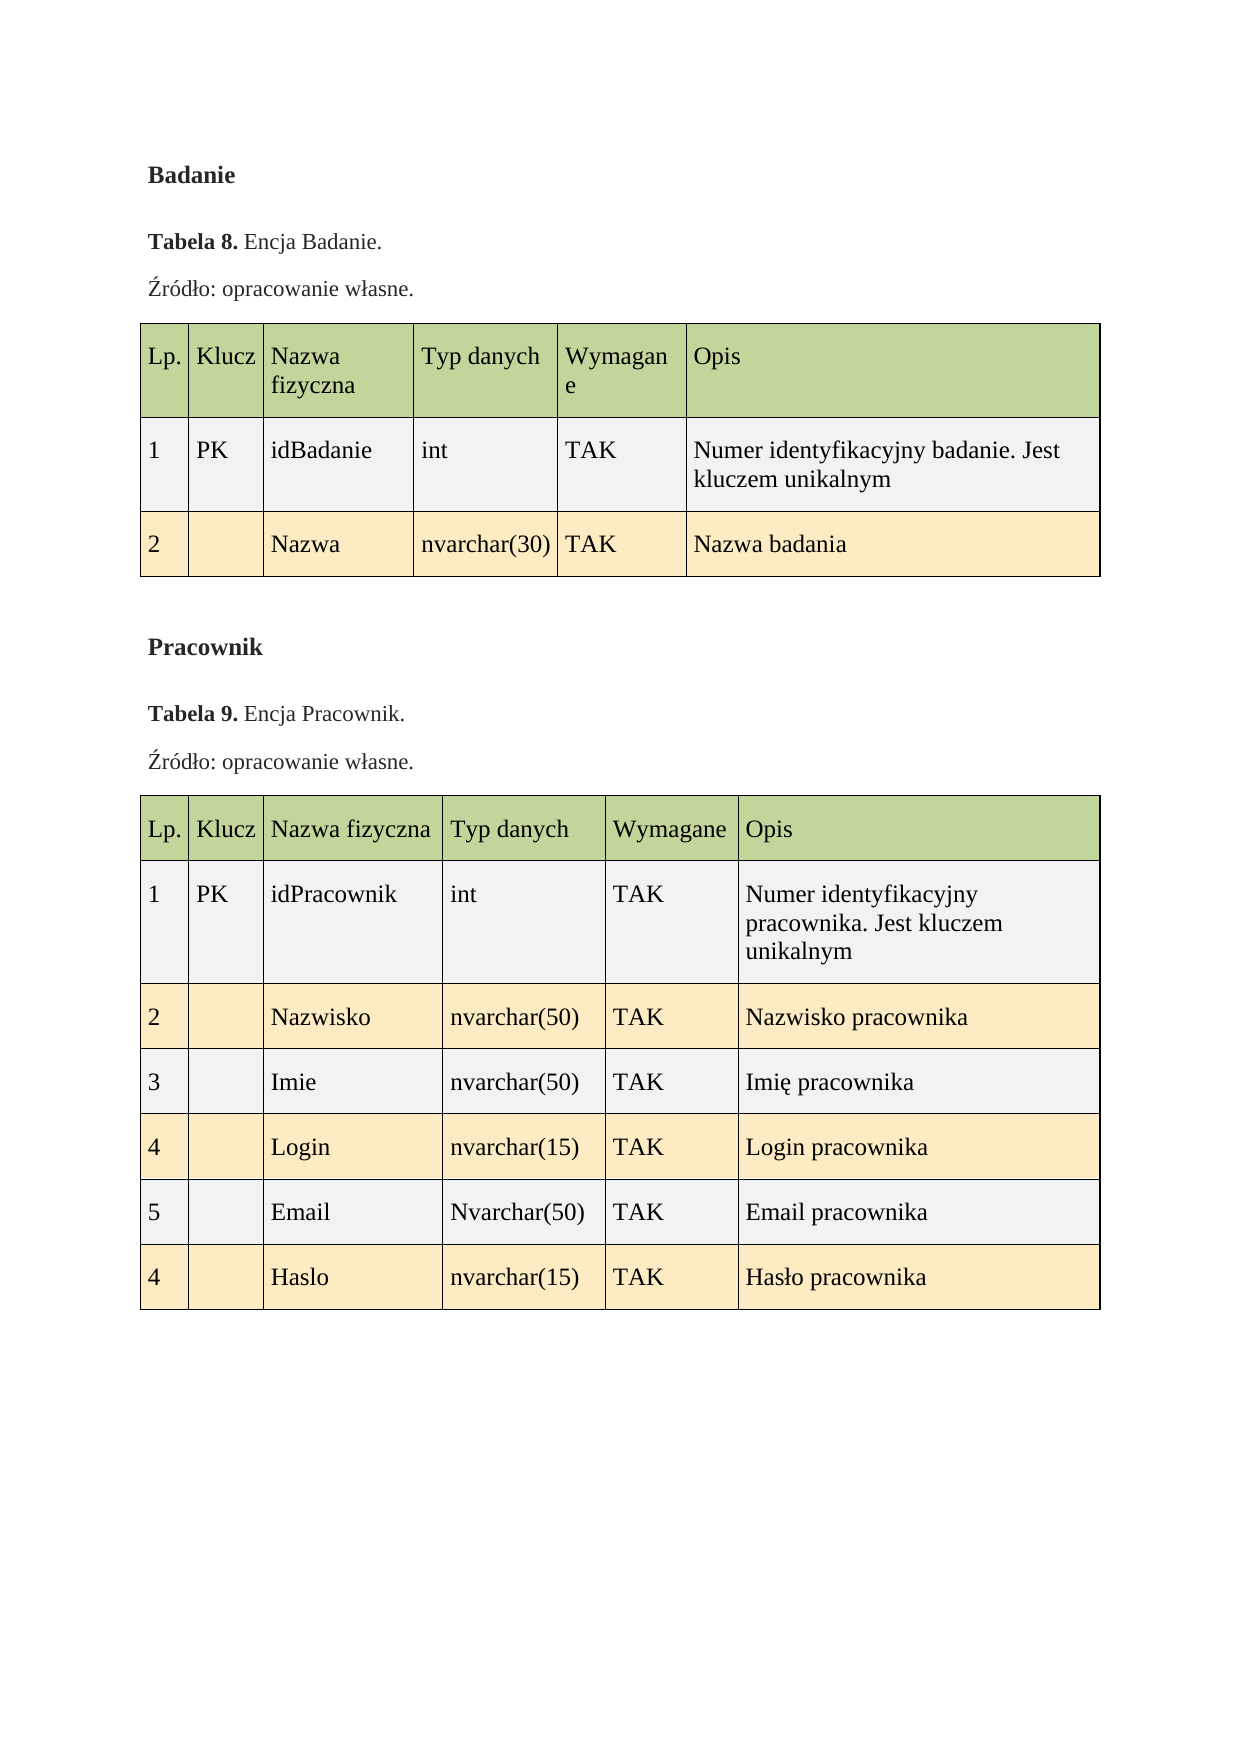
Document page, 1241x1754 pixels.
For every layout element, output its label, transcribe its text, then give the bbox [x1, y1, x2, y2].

table_header Klucz [189, 324, 263, 417]
table_cell Hasło pracownika [739, 1245, 1099, 1309]
table_cell 4 [141, 1245, 188, 1309]
table_cell Numer identyfikacyjny badanie. Jest kluczem unikalnym [687, 418, 1099, 511]
text Tabela 9. Encja Pracownik. [148, 701, 1093, 727]
table_header Opis [687, 324, 1099, 417]
table_cell 5 [141, 1180, 188, 1244]
table_cell [189, 512, 263, 576]
subtitle Pracownik [148, 632, 1093, 661]
table_cell TAK [606, 1049, 738, 1113]
table_cell nvarchar(50) [443, 1049, 605, 1113]
table_cell TAK [558, 512, 686, 576]
table_cell [189, 1245, 263, 1309]
table_header Klucz [189, 796, 263, 860]
table_cell Nvarchar(50) [443, 1180, 605, 1244]
table_cell 3 [141, 1049, 188, 1113]
table_cell Imię pracownika [739, 1049, 1099, 1113]
table_cell int [443, 861, 605, 983]
table_cell 2 [141, 512, 188, 576]
table_header Typ danych [414, 324, 557, 417]
table_header Nazwa fizyczna [264, 324, 413, 417]
text Tabela 8. Encja Badanie. [148, 228, 1093, 254]
table_header Wymagane [558, 324, 686, 417]
table_cell Nazwa [264, 512, 413, 576]
table_cell TAK [606, 1245, 738, 1309]
table_cell [189, 1180, 263, 1244]
table_cell Email [264, 1180, 442, 1244]
table_cell nvarchar(15) [443, 1245, 605, 1309]
table_cell Email pracownika [739, 1180, 1099, 1244]
table_cell TAK [606, 1114, 738, 1178]
text Źródło: opracowanie własne. [148, 748, 1093, 774]
table_cell Imie [264, 1049, 442, 1113]
table_cell [189, 1114, 263, 1178]
subtitle Badanie [148, 160, 1093, 189]
text Źródło: opracowanie własne. [148, 275, 1093, 302]
table_cell Haslo [264, 1245, 442, 1309]
table_cell int [414, 418, 557, 511]
table_cell TAK [558, 418, 686, 511]
table_header Lp. [141, 324, 188, 417]
table_cell 1 [141, 418, 188, 511]
table_header Lp. [141, 796, 188, 860]
table_header Typ danych [443, 796, 605, 860]
table_cell nvarchar(50) [443, 984, 605, 1048]
table_header Nazwa fizyczna [264, 796, 442, 860]
table_cell Login pracownika [739, 1114, 1099, 1178]
table_cell nvarchar(15) [443, 1114, 605, 1178]
table_cell idPracownik [264, 861, 442, 983]
table_cell idBadanie [264, 418, 413, 511]
table_cell Nazwa badania [687, 512, 1099, 576]
table_cell [189, 984, 263, 1048]
table_cell Numer identyfikacyjny pracownika. Jest kluczem unikalnym [739, 861, 1099, 983]
table_cell 4 [141, 1114, 188, 1178]
table_header Wymagane [606, 796, 738, 860]
table_cell TAK [606, 984, 738, 1048]
table_cell TAK [606, 1180, 738, 1244]
table_cell PK [189, 418, 263, 511]
table_cell Login [264, 1114, 442, 1178]
table_cell PK [189, 861, 263, 983]
table_cell 2 [141, 984, 188, 1048]
table_cell [189, 1049, 263, 1113]
table_cell Nazwisko [264, 984, 442, 1048]
table_cell nvarchar(30) [414, 512, 557, 576]
table_cell Nazwisko pracownika [739, 984, 1099, 1048]
table_cell 1 [141, 861, 188, 983]
table_cell TAK [606, 861, 738, 983]
table_header Opis [739, 796, 1099, 860]
